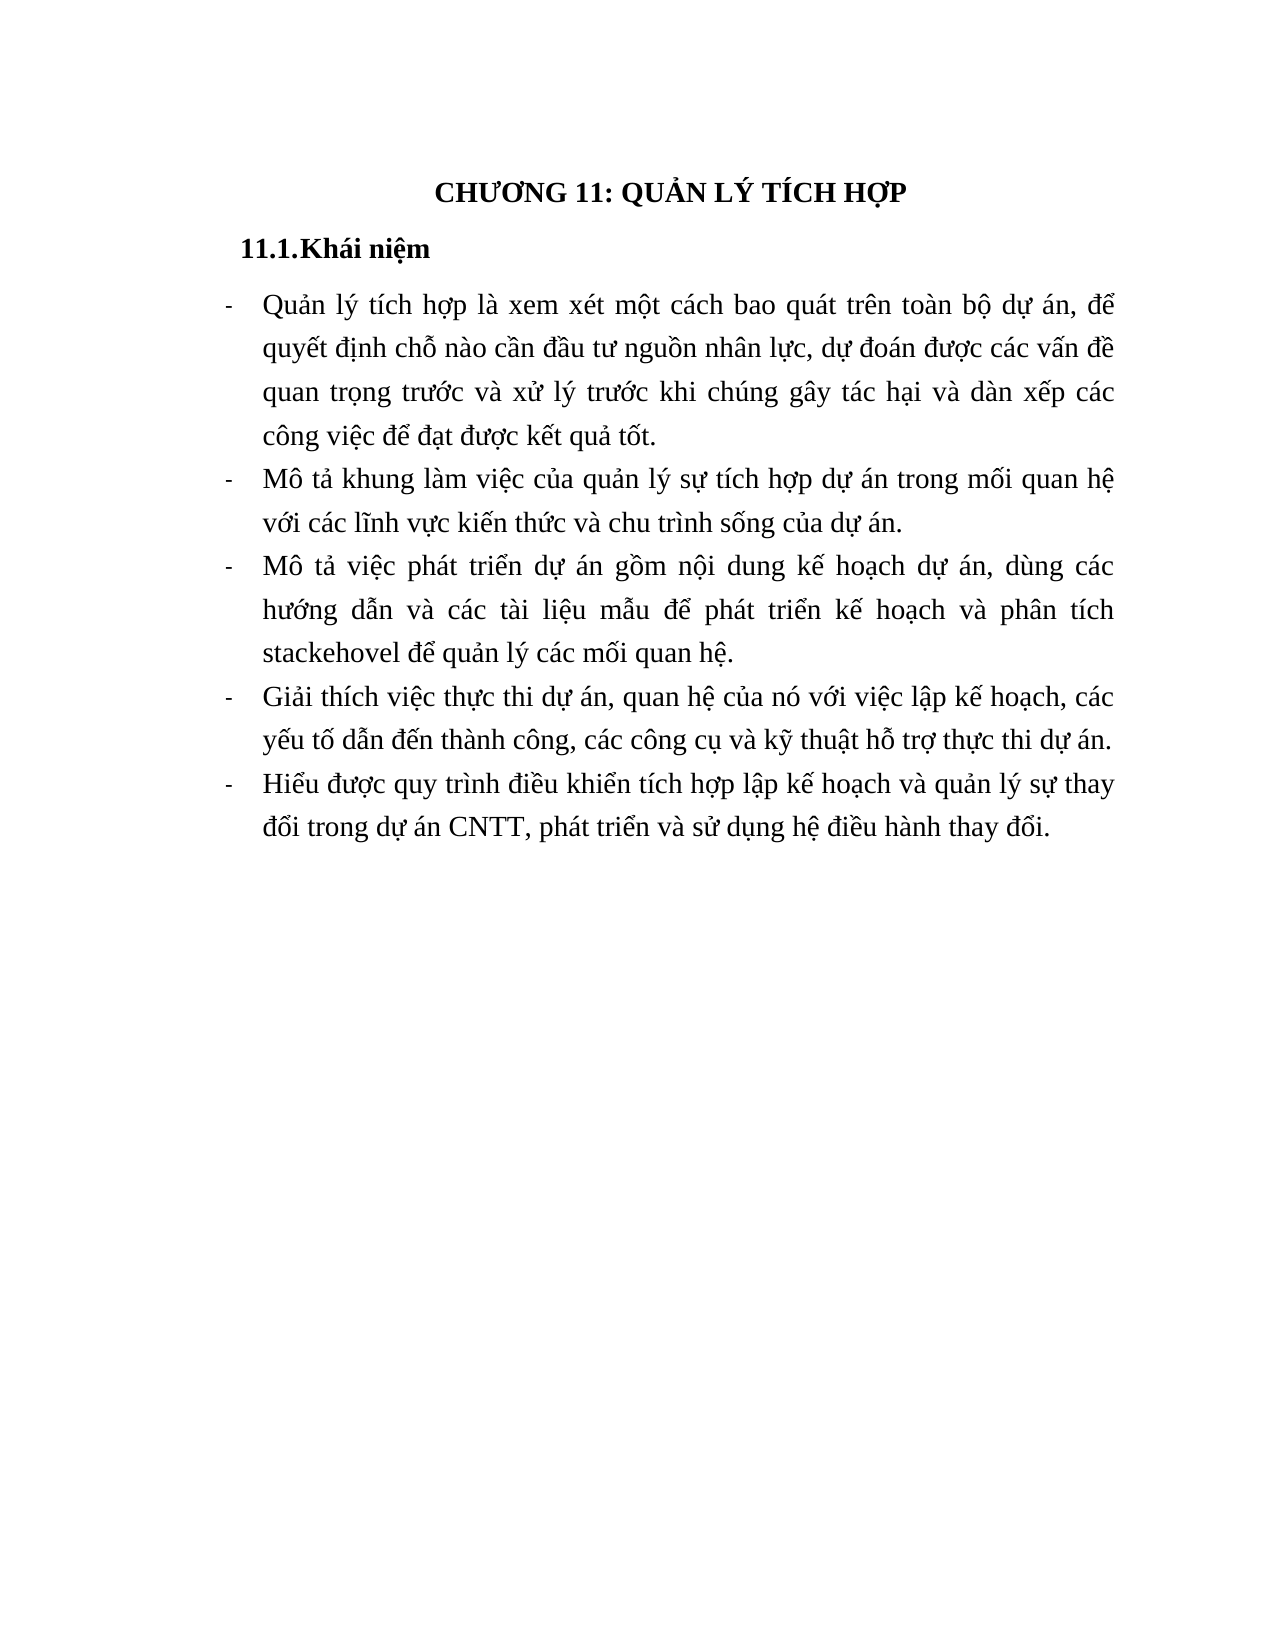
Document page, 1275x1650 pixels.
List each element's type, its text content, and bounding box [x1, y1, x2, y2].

list Giải thích việc thực thi dự án, quan hệ của nó với việc lập kế hoạch, các yếu tố dẫn đến thành công, các công cụ và kỹ thuật hỗ trợ thực thi dự án. [225, 679, 1116, 756]
list Mô tả việc phát triển dự án gồm nội dung kế hoạch dự án, dùng các hướng dẫn và các tài liệu mẫu để phát triển kế hoạch và phân tích stackehovel để quản lý các mối quan hệ. [225, 548, 1116, 669]
subtitle 11.1. Khái niệm [240, 231, 1116, 264]
list Quản lý tích hợp là xem xét một cách bao quát trên toàn bộ dự án, để quyết định chỗ nào cần đầu tư nguồn nhân lực, dự đoán được các vấn đề quan trọng trước và xử lý trước khi chúng gây tác hại và dàn xếp các công việc để đạt được kết quả tốt. [225, 287, 1116, 451]
list Mô tả khung làm việc của quản lý sự tích hợp dự án trong mối quan hệ với các lĩnh vực kiến thức và chu trình sống của dự án. [225, 461, 1116, 538]
subtitle CHƯƠNG 11: QUẢN LÝ TÍCH HỢP [225, 175, 1116, 208]
list Hiểu được quy trình điều khiển tích hợp lập kế hoạch và quản lý sự thay đổi trong dự án CNTT, phát triển và sử dụng hệ điều hành thay đổi. [225, 766, 1116, 843]
